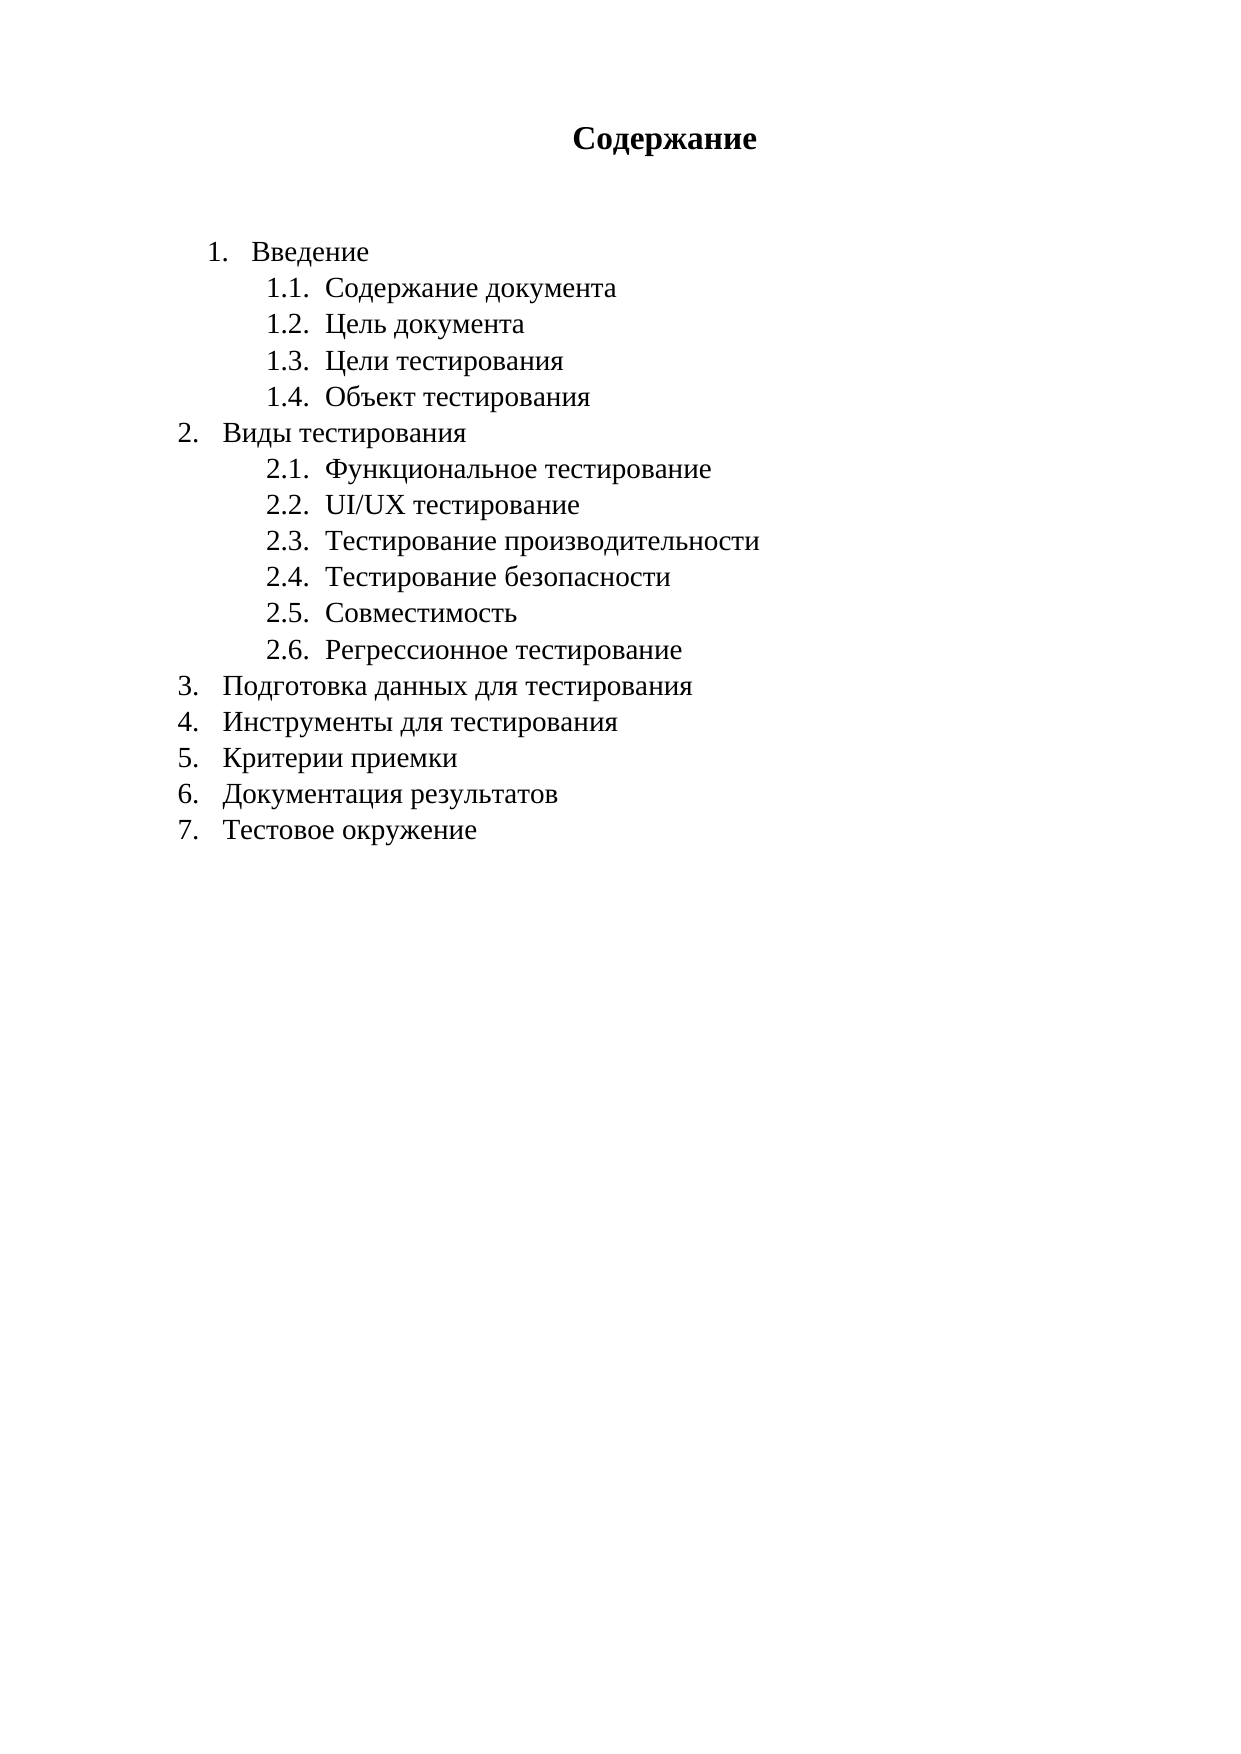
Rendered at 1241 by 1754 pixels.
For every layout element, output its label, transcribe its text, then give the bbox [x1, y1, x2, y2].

list Тестовое окружение [177, 812, 1152, 846]
list Тестирование безопасности [252, 559, 1152, 593]
list Введение [207, 234, 1152, 268]
list Цель документа [252, 306, 1152, 340]
list Цели тестирования [252, 343, 1152, 376]
list Содержание документа [252, 270, 1152, 304]
list Критерии приемки [177, 740, 1152, 774]
list Подготовка данных для тестирования [177, 668, 1152, 701]
list Тестирование производительности [252, 523, 1152, 557]
list Объект тестирования [252, 379, 1152, 412]
list Виды тестирования [177, 415, 1152, 448]
text Содержание [177, 118, 1152, 156]
list Функциональное тестирование [252, 451, 1152, 484]
list UI/UX тестирование [252, 487, 1152, 521]
list Регрессионное тестирование [252, 632, 1152, 665]
list Совместимость [252, 596, 1152, 629]
list Инструменты для тестирования [177, 704, 1152, 738]
list Документация результатов [177, 776, 1152, 810]
